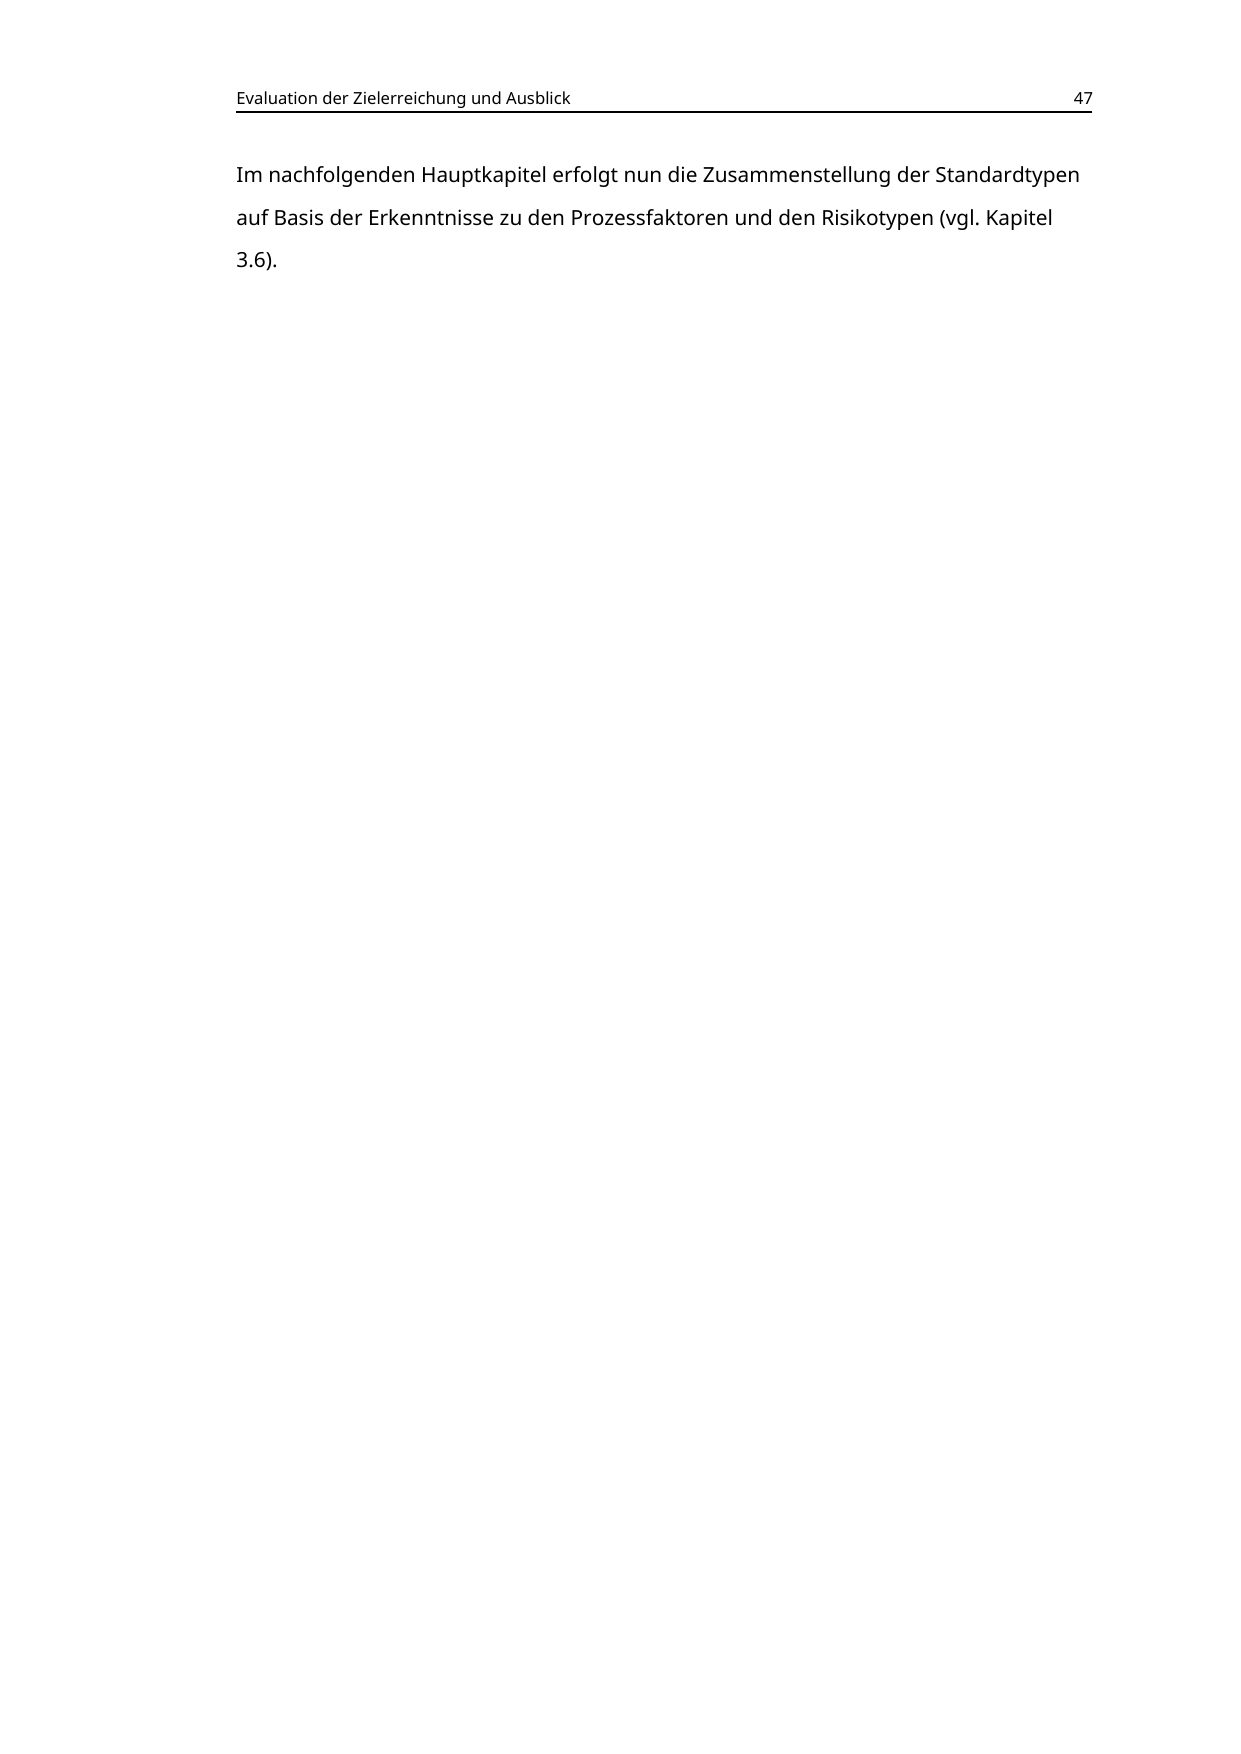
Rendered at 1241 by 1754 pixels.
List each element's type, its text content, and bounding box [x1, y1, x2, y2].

text Im nachfolgenden Hauptkapitel erfolgt nun die Zusammenstellung der Standardtypen auf Basis der Erkenntnisse zu den Prozessfaktoren und den Risikotypen (vgl. Kapitel 3.6). [236, 160, 1092, 274]
